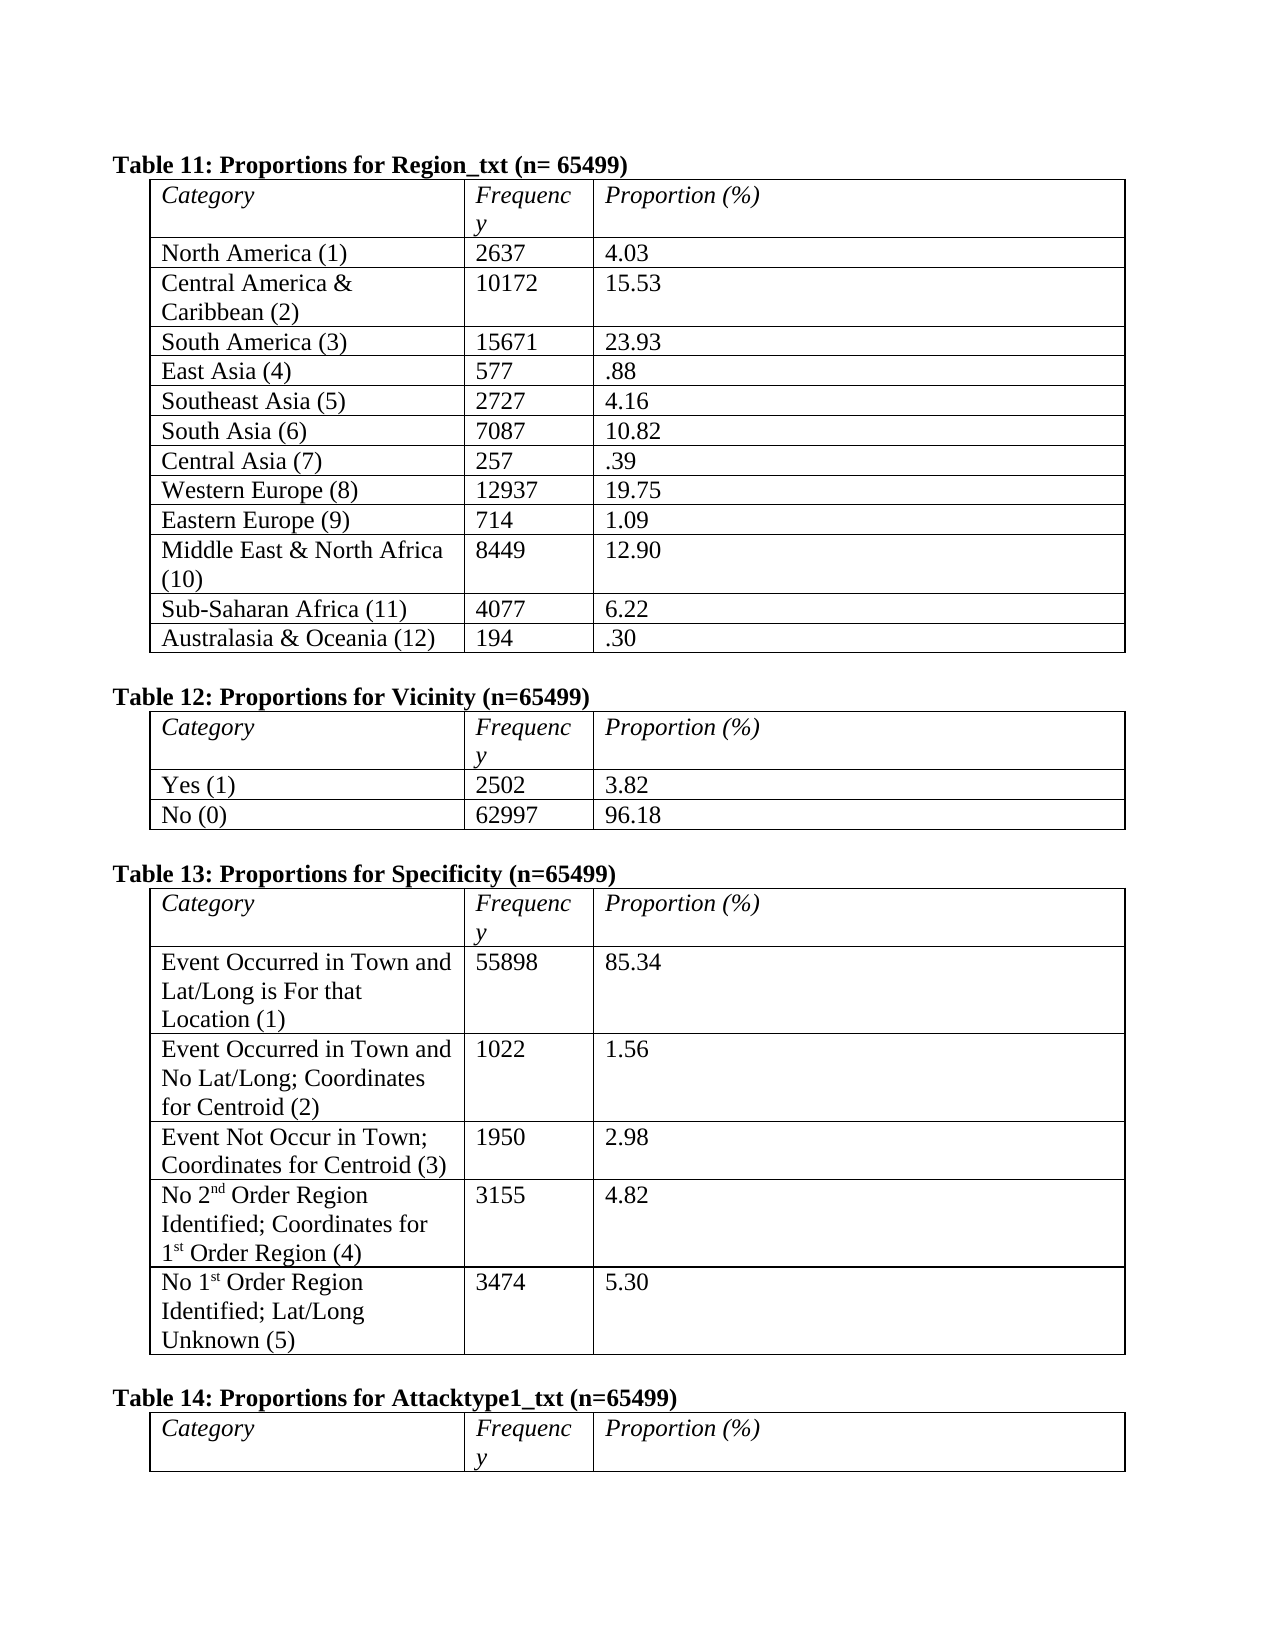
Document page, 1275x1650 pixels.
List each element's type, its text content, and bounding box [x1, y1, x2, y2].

table_cell Central America & Caribbean (2) [151, 268, 464, 326]
table_cell 194 [465, 624, 593, 652]
table_cell 4.16 [594, 386, 1124, 415]
table_cell 2.98 [594, 1122, 1124, 1179]
table_cell 62997 [465, 800, 593, 829]
table_cell 5.30 [594, 1268, 1124, 1354]
table_cell .88 [594, 356, 1124, 385]
text Table 11: Proportions for Region_txt (n= 65499) [112, 150, 1162, 179]
table_header Category [151, 180, 464, 237]
table_header Category [151, 1413, 464, 1471]
text Table 12: Proportions for Vicinity (n=65499) [112, 682, 1162, 711]
table_cell 23.93 [594, 327, 1124, 355]
table_header Category [151, 712, 464, 769]
table_header Frequency [465, 712, 593, 769]
table_cell .39 [594, 446, 1124, 474]
table_cell 8449 [465, 535, 593, 593]
table_cell South America (3) [151, 327, 464, 355]
table_cell 12937 [465, 476, 593, 504]
table_cell 4.82 [594, 1180, 1124, 1266]
table_cell 3.82 [594, 770, 1124, 799]
table_cell Event Not Occur in Town; Coordinates for Centroid (3) [151, 1122, 464, 1179]
table_cell North America (1) [151, 238, 464, 267]
table_cell 19.75 [594, 476, 1124, 504]
table_cell Event Occurred in Town and No Lat/Long; Coordinates for Centroid (2) [151, 1034, 464, 1121]
table_cell No (0) [151, 800, 464, 829]
table_cell 55898 [465, 947, 593, 1033]
table_cell Event Occurred in Town and Lat/Long is For that Location (1) [151, 947, 464, 1033]
table_cell 7087 [465, 416, 593, 445]
table_cell 4.03 [594, 238, 1124, 267]
table_cell 85.34 [594, 947, 1124, 1033]
table_header Frequency [465, 180, 593, 237]
table_cell 257 [465, 446, 593, 474]
table_cell 96.18 [594, 800, 1124, 829]
text Table 13: Proportions for Specificity (n=65499) [112, 859, 1162, 887]
table_cell No 1st Order Region Identified; Lat/Long Unknown (5) [151, 1268, 464, 1354]
table_header Frequency [465, 889, 593, 946]
table_cell Sub-Saharan Africa (11) [151, 594, 464, 622]
table_cell 10172 [465, 268, 593, 326]
table_header Frequency [465, 1413, 593, 1471]
table_header Proportion (%) [594, 180, 1124, 237]
table_cell .30 [594, 624, 1124, 652]
table_cell Western Europe (8) [151, 476, 464, 504]
table_cell Australasia & Oceania (12) [151, 624, 464, 652]
table_cell 1.56 [594, 1034, 1124, 1121]
table_cell 1022 [465, 1034, 593, 1121]
table_cell No 2nd Order Region Identified; Coordinates for 1st Order Region (4) [151, 1180, 464, 1266]
table_cell 3155 [465, 1180, 593, 1266]
table_cell 1.09 [594, 505, 1124, 534]
table_cell 2502 [465, 770, 593, 799]
table_cell Yes (1) [151, 770, 464, 799]
table_header Category [151, 889, 464, 946]
table_cell 714 [465, 505, 593, 534]
table_cell 12.90 [594, 535, 1124, 593]
table_cell 15671 [465, 327, 593, 355]
table_cell 10.82 [594, 416, 1124, 445]
table_cell Eastern Europe (9) [151, 505, 464, 534]
table_cell 6.22 [594, 594, 1124, 622]
table_cell Southeast Asia (5) [151, 386, 464, 415]
table_cell East Asia (4) [151, 356, 464, 385]
table_cell 577 [465, 356, 593, 385]
table_cell Middle East & North Africa (10) [151, 535, 464, 593]
table_cell 2637 [465, 238, 593, 267]
text Table 14: Proportions for Attacktype1_txt (n=65499) [112, 1383, 1162, 1412]
table_cell 1950 [465, 1122, 593, 1179]
table_cell 4077 [465, 594, 593, 622]
table_header Proportion (%) [594, 712, 1124, 769]
table_cell 2727 [465, 386, 593, 415]
table_cell South Asia (6) [151, 416, 464, 445]
table_cell Central Asia (7) [151, 446, 464, 474]
table_header Proportion (%) [594, 889, 1124, 946]
table_cell 3474 [465, 1268, 593, 1354]
table_header Proportion (%) [594, 1413, 1124, 1471]
table_cell 15.53 [594, 268, 1124, 326]
